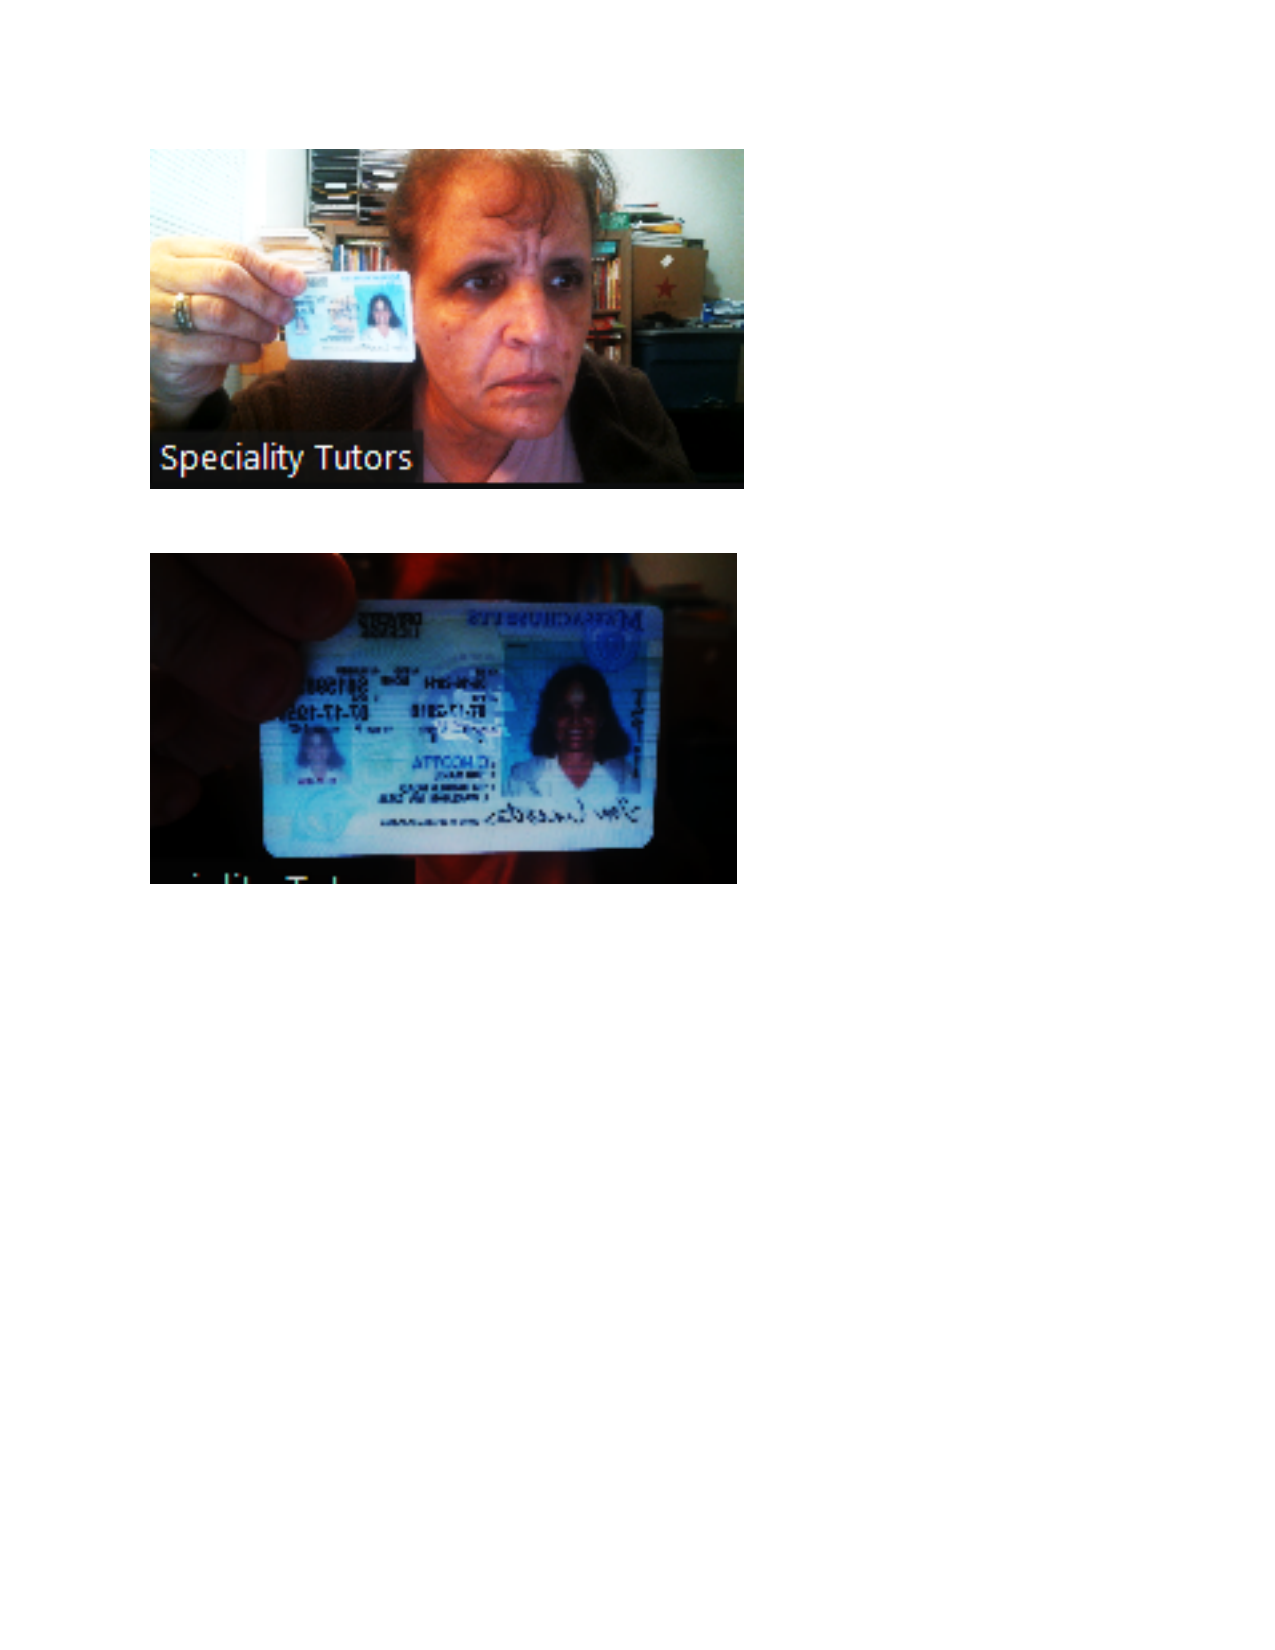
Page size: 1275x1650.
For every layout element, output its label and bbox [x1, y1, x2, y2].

picture [150, 553, 737, 884]
picture [150, 149, 744, 489]
